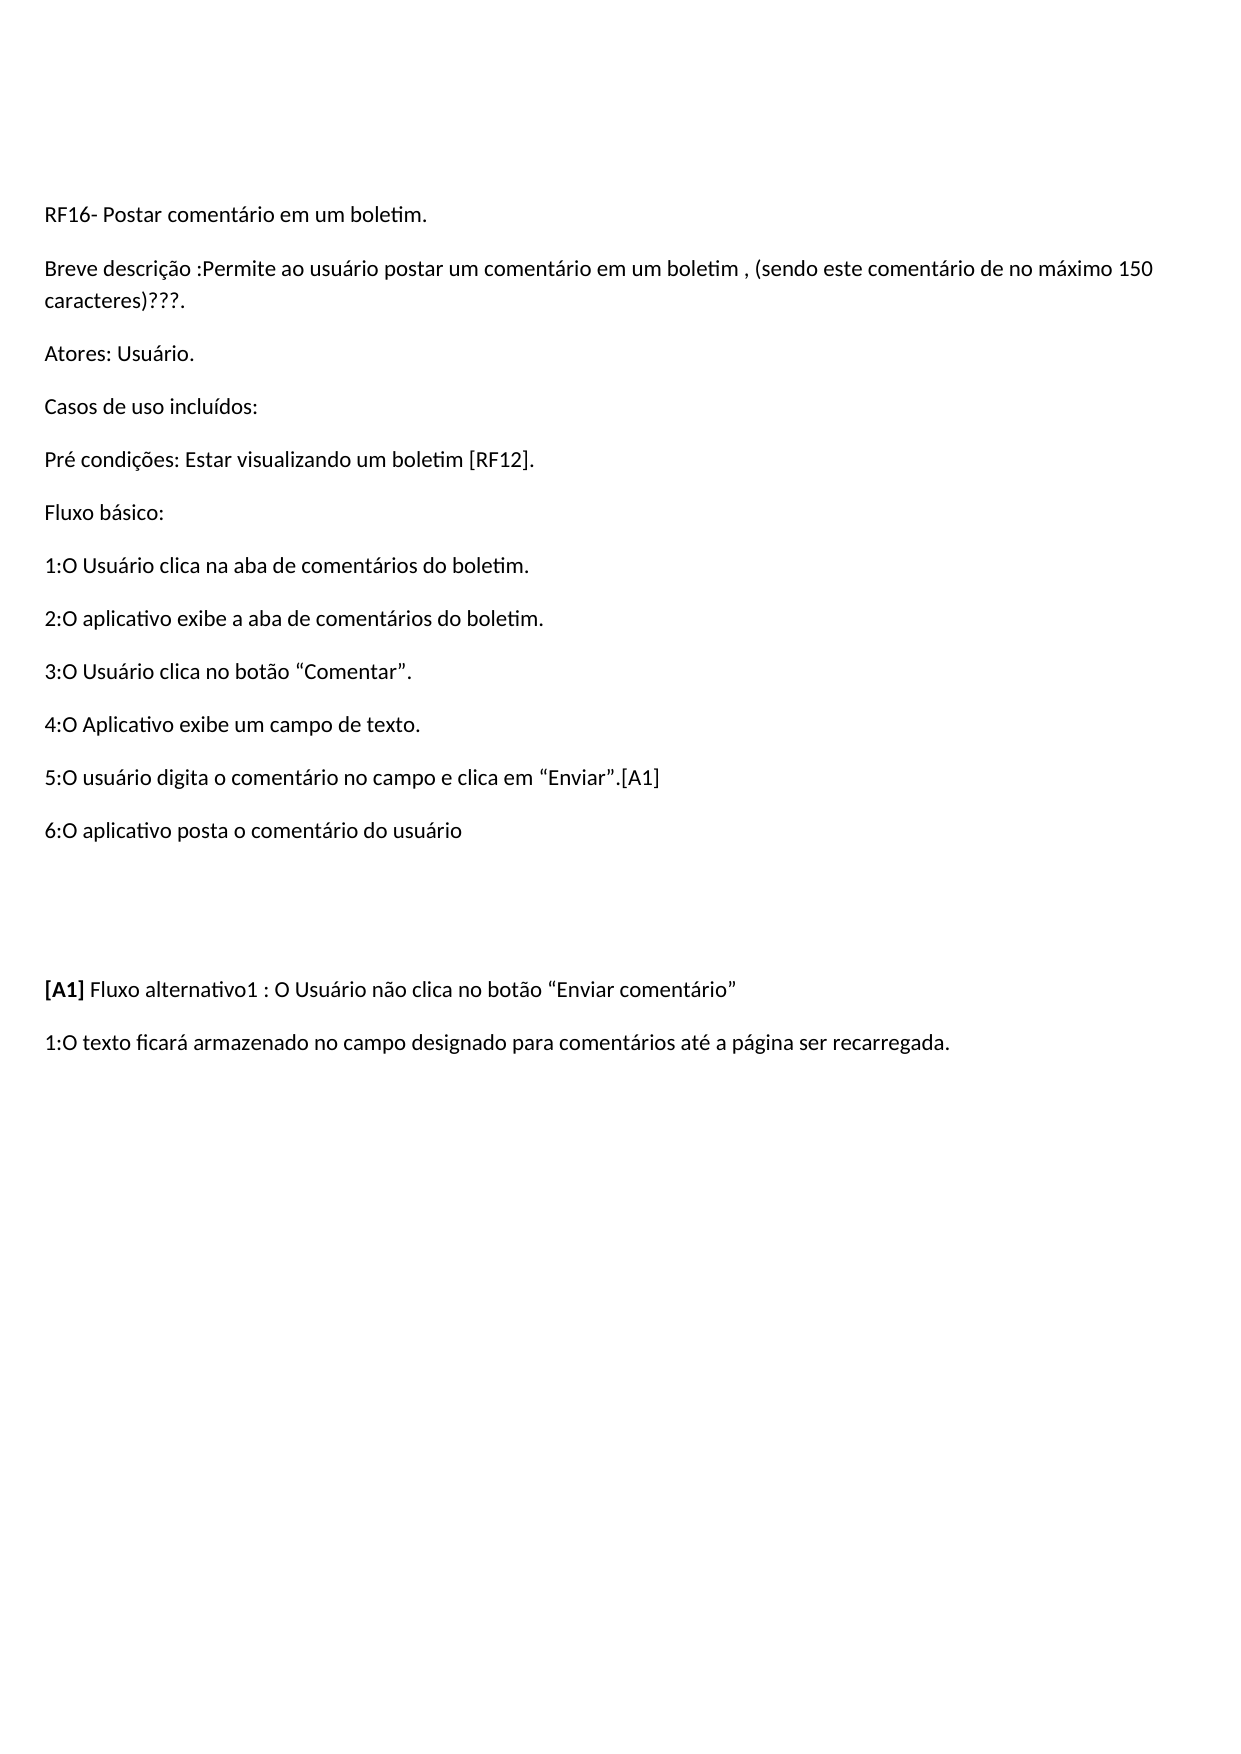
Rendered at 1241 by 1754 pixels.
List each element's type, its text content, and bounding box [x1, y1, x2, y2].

text 4:O Aplicativo exibe um campo de texto. [44, 710, 1181, 738]
text 6:O aplicativo posta o comentário do usuário [44, 816, 1181, 844]
text 2:O aplicativo exibe a aba de comentários do boletim. [44, 604, 1181, 632]
text Breve descrição :Permite ao usuário postar um comentário em um boletim , (sendo este comentário de no máximo 150 caracteres)???. [44, 254, 1181, 314]
text Pré condições: Estar visualizando um boletim [RF12]. [44, 445, 1181, 473]
text 1:O Usuário clica na aba de comentários do boletim. [44, 551, 1181, 579]
text [A1] Fluxo alternativo1 : O Usuário não clica no botão “Enviar comentário” [44, 975, 1181, 1003]
text Fluxo básico: [44, 498, 1181, 526]
text 3:O Usuário clica no botão “Comentar”. [44, 657, 1181, 685]
text 1:O texto ficará armazenado no campo designado para comentários até a página ser recarregada. [44, 1028, 1181, 1056]
text RF16- Postar comentário em um boletim. [44, 201, 1181, 229]
text 5:O usuário digita o comentário no campo e clica em “Enviar”.[A1] [44, 763, 1181, 791]
text Atores: Usuário. [44, 339, 1181, 367]
text Casos de uso incluídos: [44, 392, 1181, 420]
